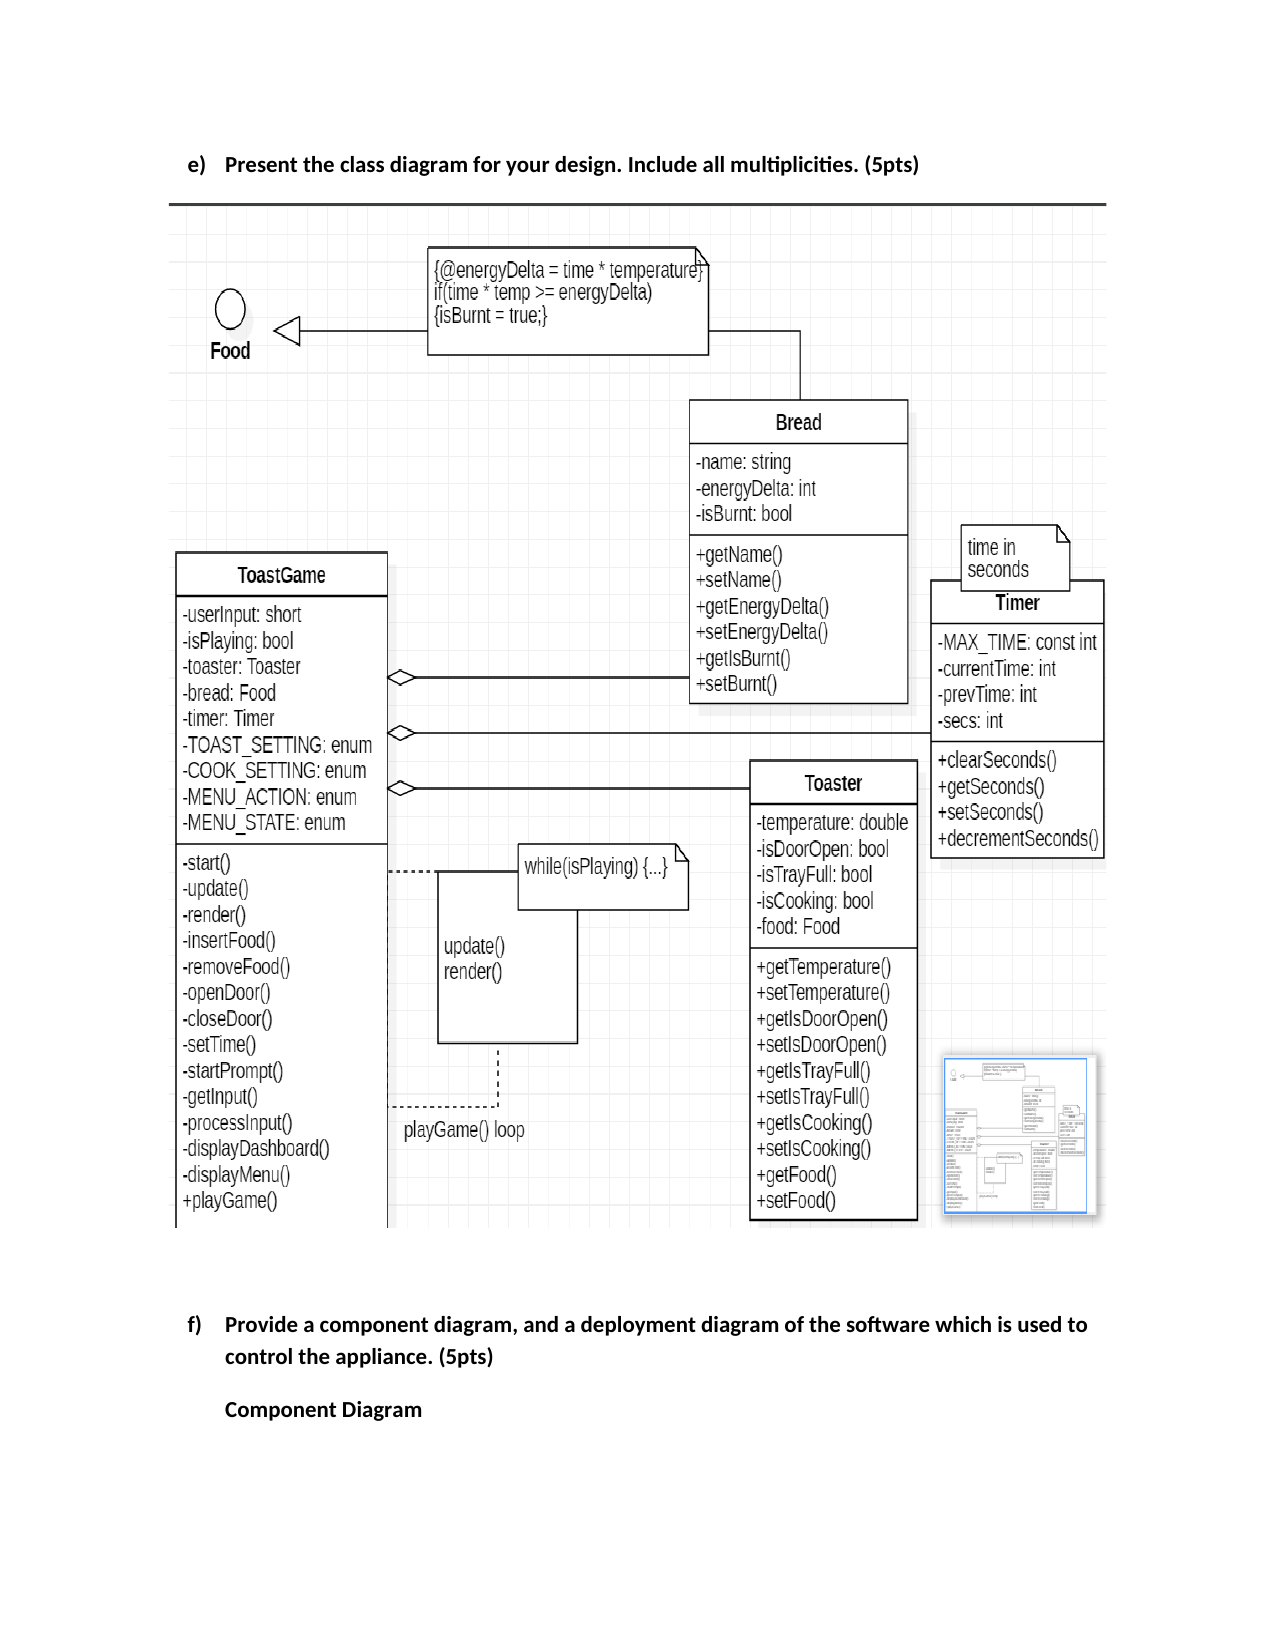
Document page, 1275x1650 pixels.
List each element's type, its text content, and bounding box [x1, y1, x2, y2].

text Component Diagram [225, 1395, 1125, 1423]
list Provide a component diagram, and a deployment diagram of the software which is used to control the appliance. (5pts) [187, 1310, 1125, 1370]
list Present the class diagram for your design. Include all multiplicities. (5pts) [187, 150, 1125, 178]
picture [168, 203, 1107, 1228]
